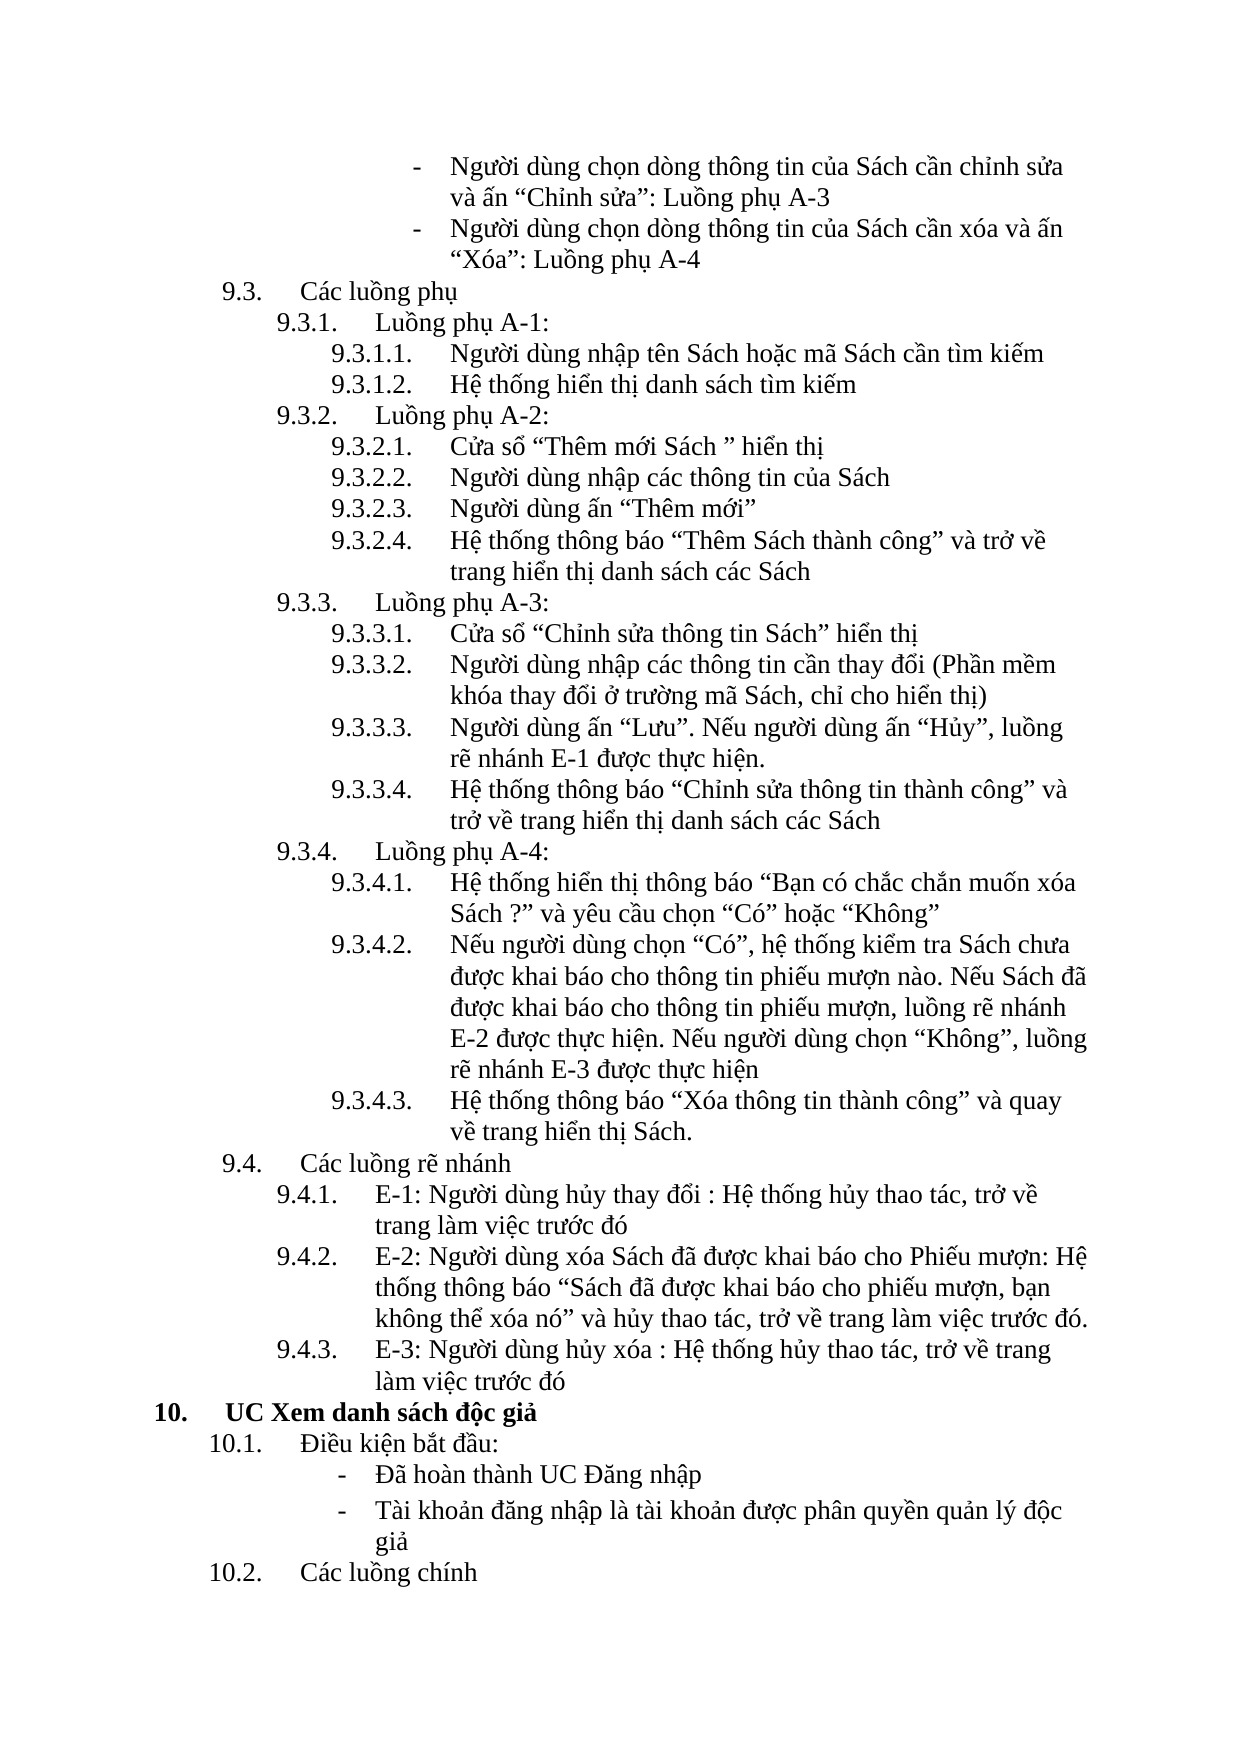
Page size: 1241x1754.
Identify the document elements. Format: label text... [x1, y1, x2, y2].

list Các luồng phụ [262, 274, 1090, 306]
list Hệ thống thông báo “Thêm Sách thành công” và trở về trang hiển thị danh sách các Sách [412, 524, 1090, 586]
list Người dùng nhập các thông tin của Sách [412, 461, 1090, 493]
list Đã hoàn thành UC Đăng nhập [337, 1458, 1090, 1489]
list Điều kiện bắt đầu: [262, 1427, 1090, 1458]
list E-2: Người dùng xóa Sách đã được khai báo cho Phiếu mượn: Hệ thống thông báo “Sách đã được khai báo cho phiếu mượn, bạn không thể xóa nó” và hủy thao tác, trở về trang làm việc trước đó. [337, 1240, 1090, 1333]
list Người dùng nhập tên Sách hoặc mã Sách cần tìm kiếm [412, 337, 1090, 368]
list Hệ thống hiển thị thông báo “Bạn có chắc chắn muốn xóa Sách ?” và yêu cầu chọn “Có” hoặc “Không” [412, 866, 1090, 929]
list Luồng phụ A-1: [337, 306, 1090, 337]
list Các luồng rẽ nhánh [262, 1147, 1090, 1178]
subtitle UC Xem danh sách độc giả [187, 1396, 1090, 1427]
list Tài khoản đăng nhập là tài khoản được phân quyền quản lý độc giả [337, 1494, 1090, 1556]
list Người dùng ấn “Lưu”. Nếu người dùng ấn “Hủy”, luồng rẽ nhánh E-1 được thực hiện. [412, 711, 1090, 773]
list Người dùng ấn “Thêm mới” [412, 493, 1090, 524]
list Cửa sổ “Thêm mới Sách ” hiển thị [412, 430, 1090, 461]
list Hệ thống thông báo “Xóa thông tin thành công” và quay về trang hiển thị Sách. [412, 1084, 1090, 1147]
list Luồng phụ A-3: [337, 586, 1090, 617]
list Các luồng chính [262, 1556, 1090, 1587]
list E-1: Người dùng hủy thay đổi : Hệ thống hủy thao tác, trở về trang làm việc trước đó [337, 1178, 1090, 1240]
list Luồng phụ A-2: [337, 399, 1090, 430]
list Cửa sổ “Chỉnh sửa thông tin Sách” hiển thị [412, 617, 1090, 648]
list Hệ thống thông báo “Chỉnh sửa thông tin thành công” và trở về trang hiển thị danh sách các Sách [412, 773, 1090, 835]
list Người dùng chọn dòng thông tin của Sách cần xóa và ấn “Xóa”: Luồng phụ A-4 [412, 212, 1090, 274]
list Người dùng nhập các thông tin cần thay đổi (Phần mềm khóa thay đổi ở trường mã Sách, chỉ cho hiển thị) [412, 648, 1090, 711]
list Luồng phụ A-4: [337, 835, 1090, 866]
list E-3: Người dùng hủy xóa : Hệ thống hủy thao tác, trở về trang làm việc trước đó [337, 1333, 1090, 1396]
list Nếu người dùng chọn “Có”, hệ thống kiểm tra Sách chưa được khai báo cho thông tin phiếu mượn nào. Nếu Sách đã được khai báo cho thông tin phiếu mượn, luồng rẽ nhánh E-2 được thực hiện. Nếu người dùng chọn “Không”, luồng rẽ nhánh E-3 được thực hiện [412, 929, 1090, 1084]
list Hệ thống hiển thị danh sách tìm kiếm [412, 368, 1090, 399]
list Người dùng chọn dòng thông tin của Sách cần chỉnh sửa và ấn “Chỉnh sửa”: Luồng phụ A-3 [412, 150, 1090, 212]
